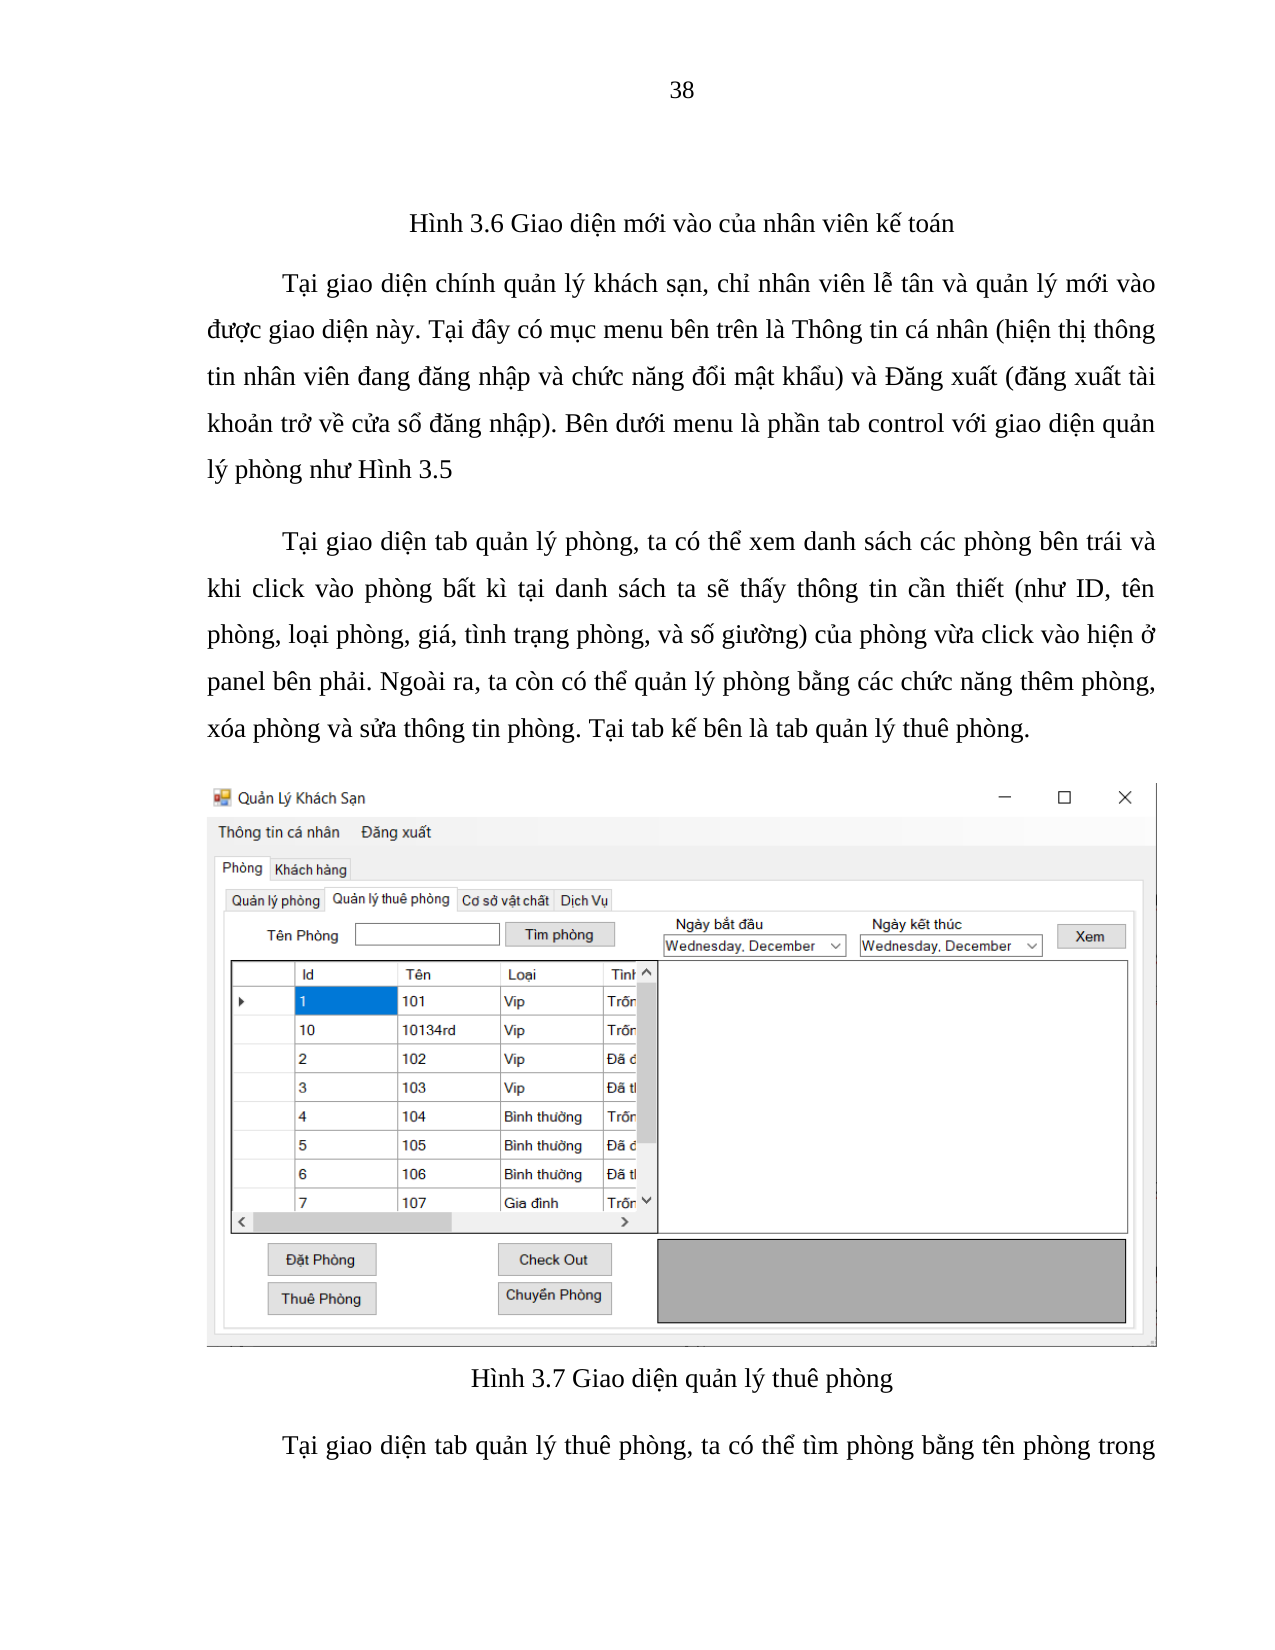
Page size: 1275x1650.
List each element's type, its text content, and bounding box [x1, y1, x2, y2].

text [207, 1429, 1157, 1460]
text Tại giao diện tab quản lý phòng, ta có thể xem danh sách các phòng bên trái và khi click vào phòng bất kì tại danh sách ta sẽ thấy thông tin cần thiết (như ID, tên phòng, loại phòng, giá, tình trạng phòng, và số giường) của phòng vừa click vào hiện ở panel bên phải. Ngoài ra, ta còn có thể quản lý phòng bằng các chức năng thêm phòng, xóa phòng và sửa thông tin phòng. Tại tab kế bên là tab quản lý thuê phòng. [207, 525, 1157, 743]
text Hình 3.7 Giao diện quản lý thuê phòng [207, 1362, 1157, 1393]
text Tại giao diện chính quản lý khách sạn, chỉ nhân viên lễ tân và quản lý mới vào được giao diện này. Tại đây có mục menu bên trên là Thông tin cá nhân (hiện thị thông tin nhân viên đang đăng nhập và chức năng đổi mật khẩu) và Đăng xuất (đăng xuất tài khoản trở về cửa sổ đăng nhập). Bên dưới menu là phần tab control với giao diện quản lý phòng như Hình 3.5 [207, 267, 1157, 484]
text Hình 3.6 Giao diện mới vào của nhân viên kế toán [207, 207, 1157, 238]
picture [206, 783, 1157, 1347]
